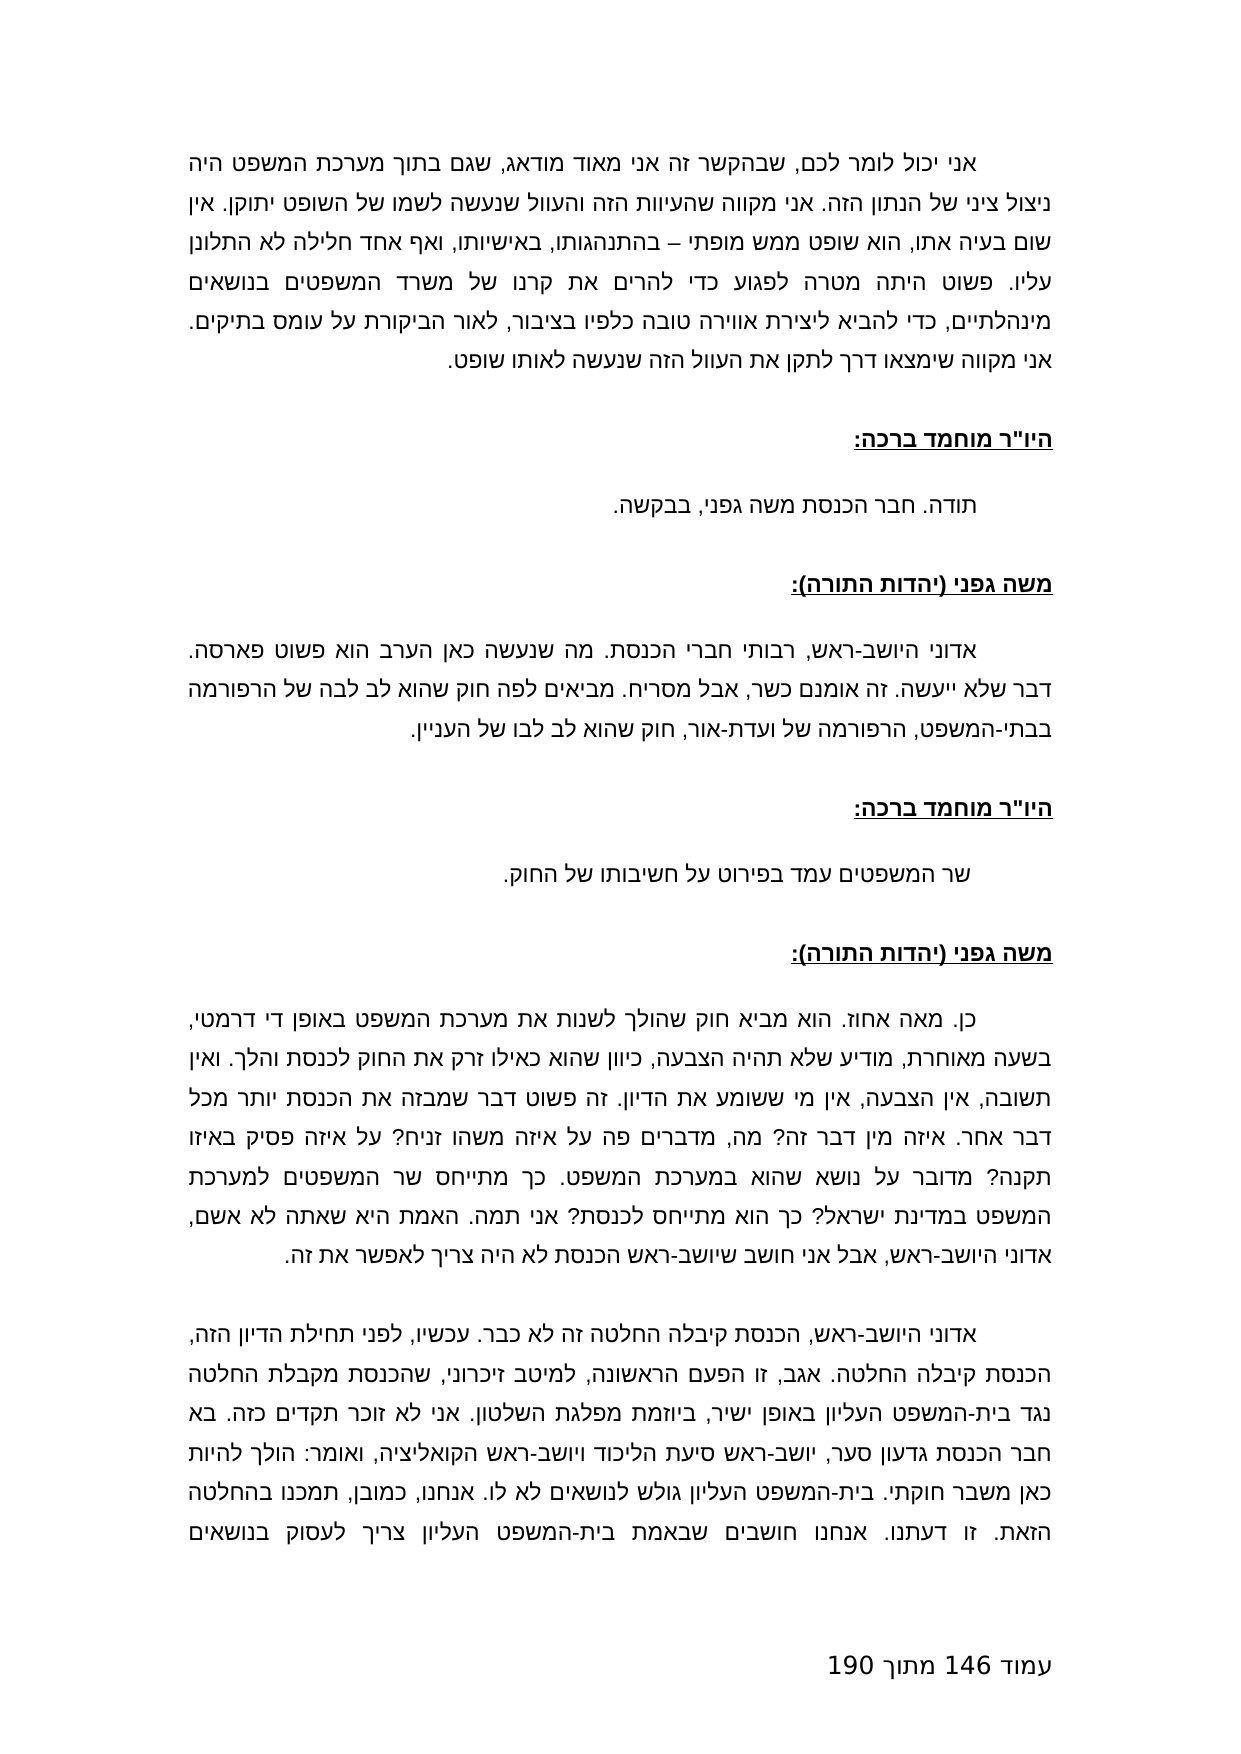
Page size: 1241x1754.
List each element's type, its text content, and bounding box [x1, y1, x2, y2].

text כן. מאה אחוז. הוא מביא חוק שהולך לשנות את מערכת המשפט באופן די דרמטי, בשעה מאוחרת, מודיע שלא תהיה הצבעה, כיוון שהוא כאילו זרק את החוק לכנסת והלך. ואין תשובה, אין הצבעה, אין מי ששומע את הדיון. זה פשוט דבר שמבזה את הכנסת יותר מכל דבר אחר. איזה מין דבר זה? מה, מדברים פה על איזה משהו זניח? על איזה פסיק באיזו תקנה? מדובר על נושא שהוא במערכת המשפט. כך מתייחס שר המשפטים למערכת המשפט במדינת ישראל? כך הוא מתייחס לכנסת? אני תמה. האמת היא שאתה לא אשם, אדוני היושב-ראש, אבל אני חושב שיושב-ראש הכנסת לא היה צריך לאפשר את זה. [187, 1006, 1053, 1269]
text שר המשפטים עמד בפירוט על חשיבותו של החוק. [187, 861, 1053, 887]
text תודה. חבר הכנסת משה גפני, בבקשה. [187, 492, 1053, 518]
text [187, 1321, 1053, 1545]
text היו"ר מוחמד ברכה: [187, 795, 1053, 821]
text היו"ר מוחמד ברכה: [187, 426, 1053, 453]
text משה גפני (יהדות התורה): [187, 571, 1053, 597]
text אדוני היושב-ראש, רבותי חברי הכנסת. מה שנעשה כאן הערב הוא פשוט פארסה. דבר שלא ייעשה. זה אומנם כשר, אבל מסריח. מביאים לפה חוק שהוא לב לבה של הרפורמה בבתי-המשפט, הרפורמה של ועדת-אור, חוק שהוא לב לבו של העניין. [187, 637, 1053, 742]
text אני יכול לומר לכם, שבהקשר זה אני מאוד מודאג, שגם בתוך מערכת המשפט היה ניצול ציני של הנתון הזה. אני מקווה שהעיוות הזה והעוול שנעשה לשמו של השופט יתוקן. אין שום בעיה אתו, הוא שופט ממש מופתי – בהתנהגותו, באישיותו, ואף אחד חלילה לא התלונן עליו. פשוט היתה מטרה לפגוע כדי להרים את קרנו של משרד המשפטים בנושאים מינהלתיים, כדי להביא ליצירת אווירה טובה כלפיו בציבור, לאור הביקורת על עומס בתיקים. אני מקווה שימצאו דרך לתקן את העוול הזה שנעשה לאותו שופט. [187, 150, 1053, 374]
text משה גפני (יהדות התורה): [187, 940, 1053, 966]
